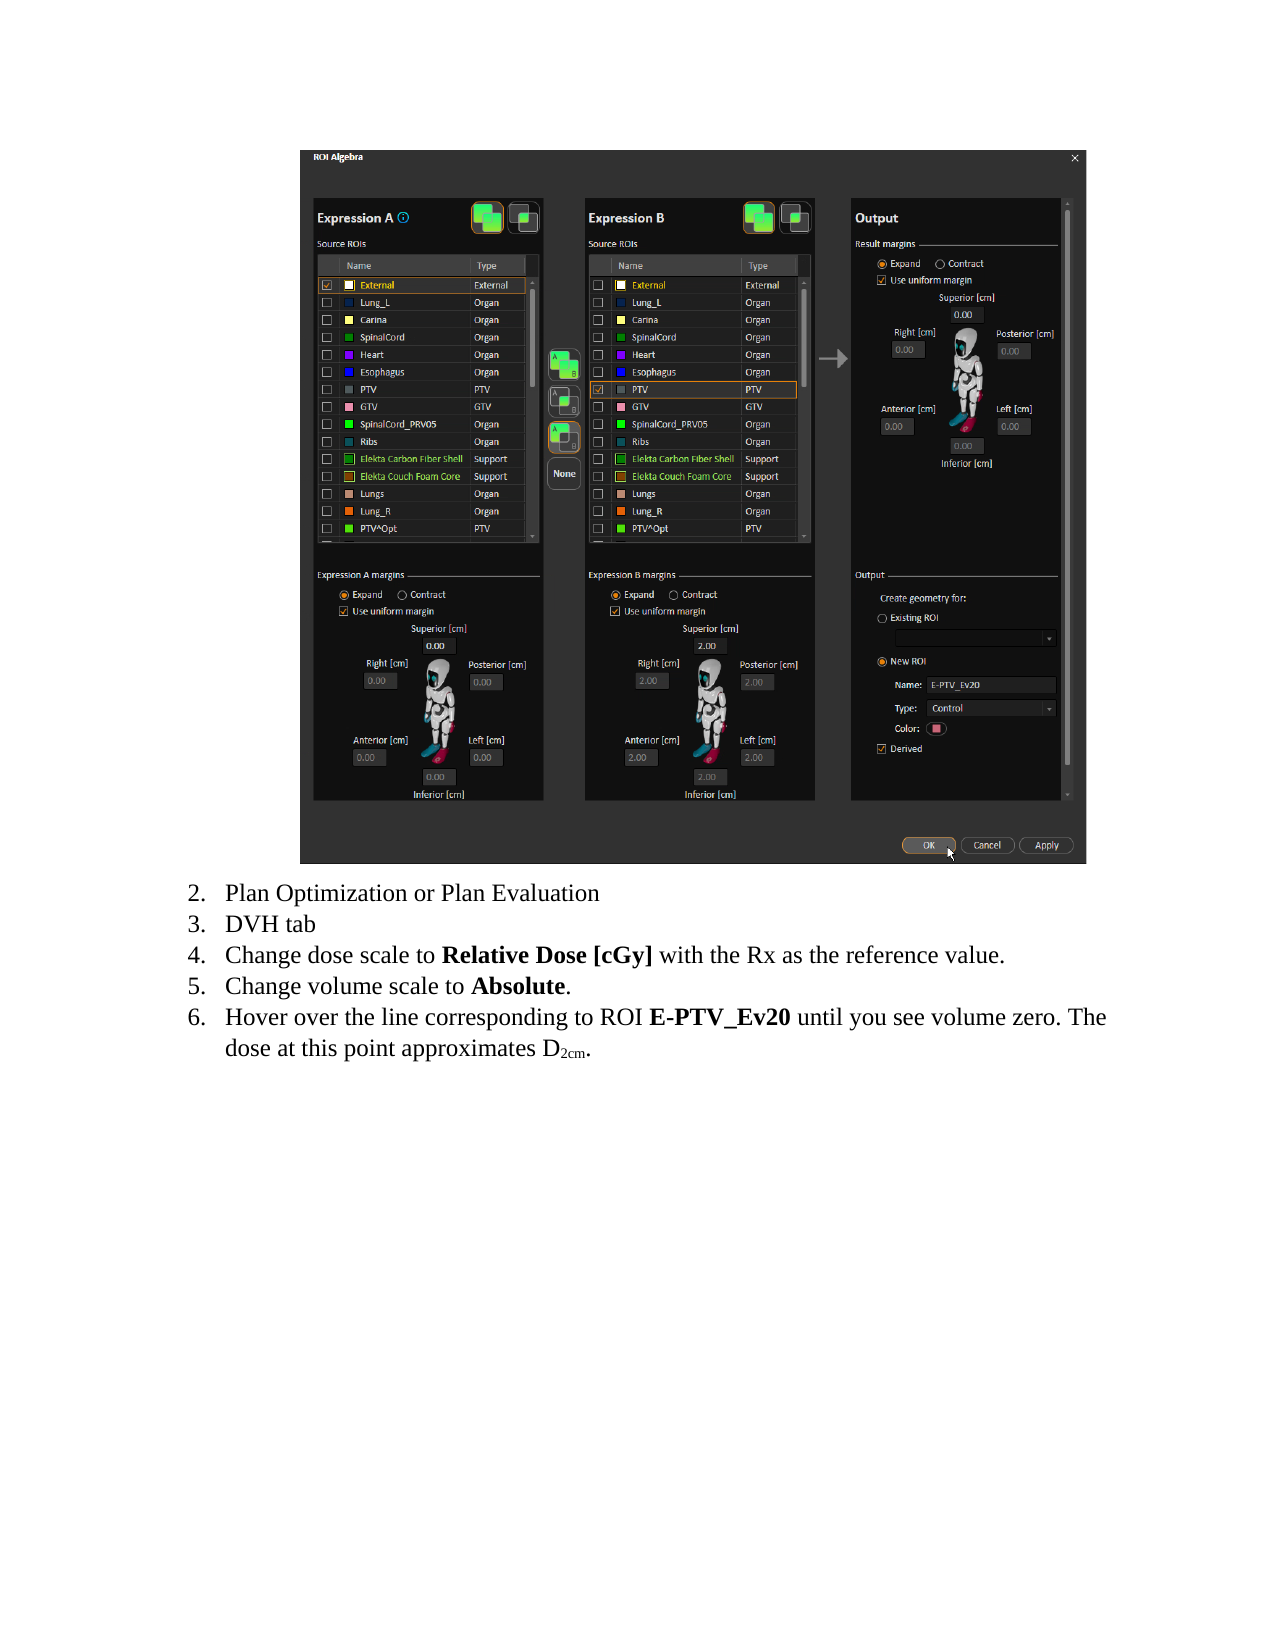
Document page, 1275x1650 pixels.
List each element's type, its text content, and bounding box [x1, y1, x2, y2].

list DVH tab [187, 909, 1125, 938]
list Hover over the line corresponding to ROI E-PTV_Ev20 until you see volume zero. The dose at this point approximates D2cm. [187, 1002, 1125, 1062]
list Plan Optimization or Plan Evaluation [187, 878, 1125, 907]
list Change volume scale to Absolute. [187, 971, 1125, 1000]
picture [300, 150, 1087, 864]
list Change dose scale to Relative Dose [cGy] with the Rx as the reference value. [187, 940, 1125, 969]
